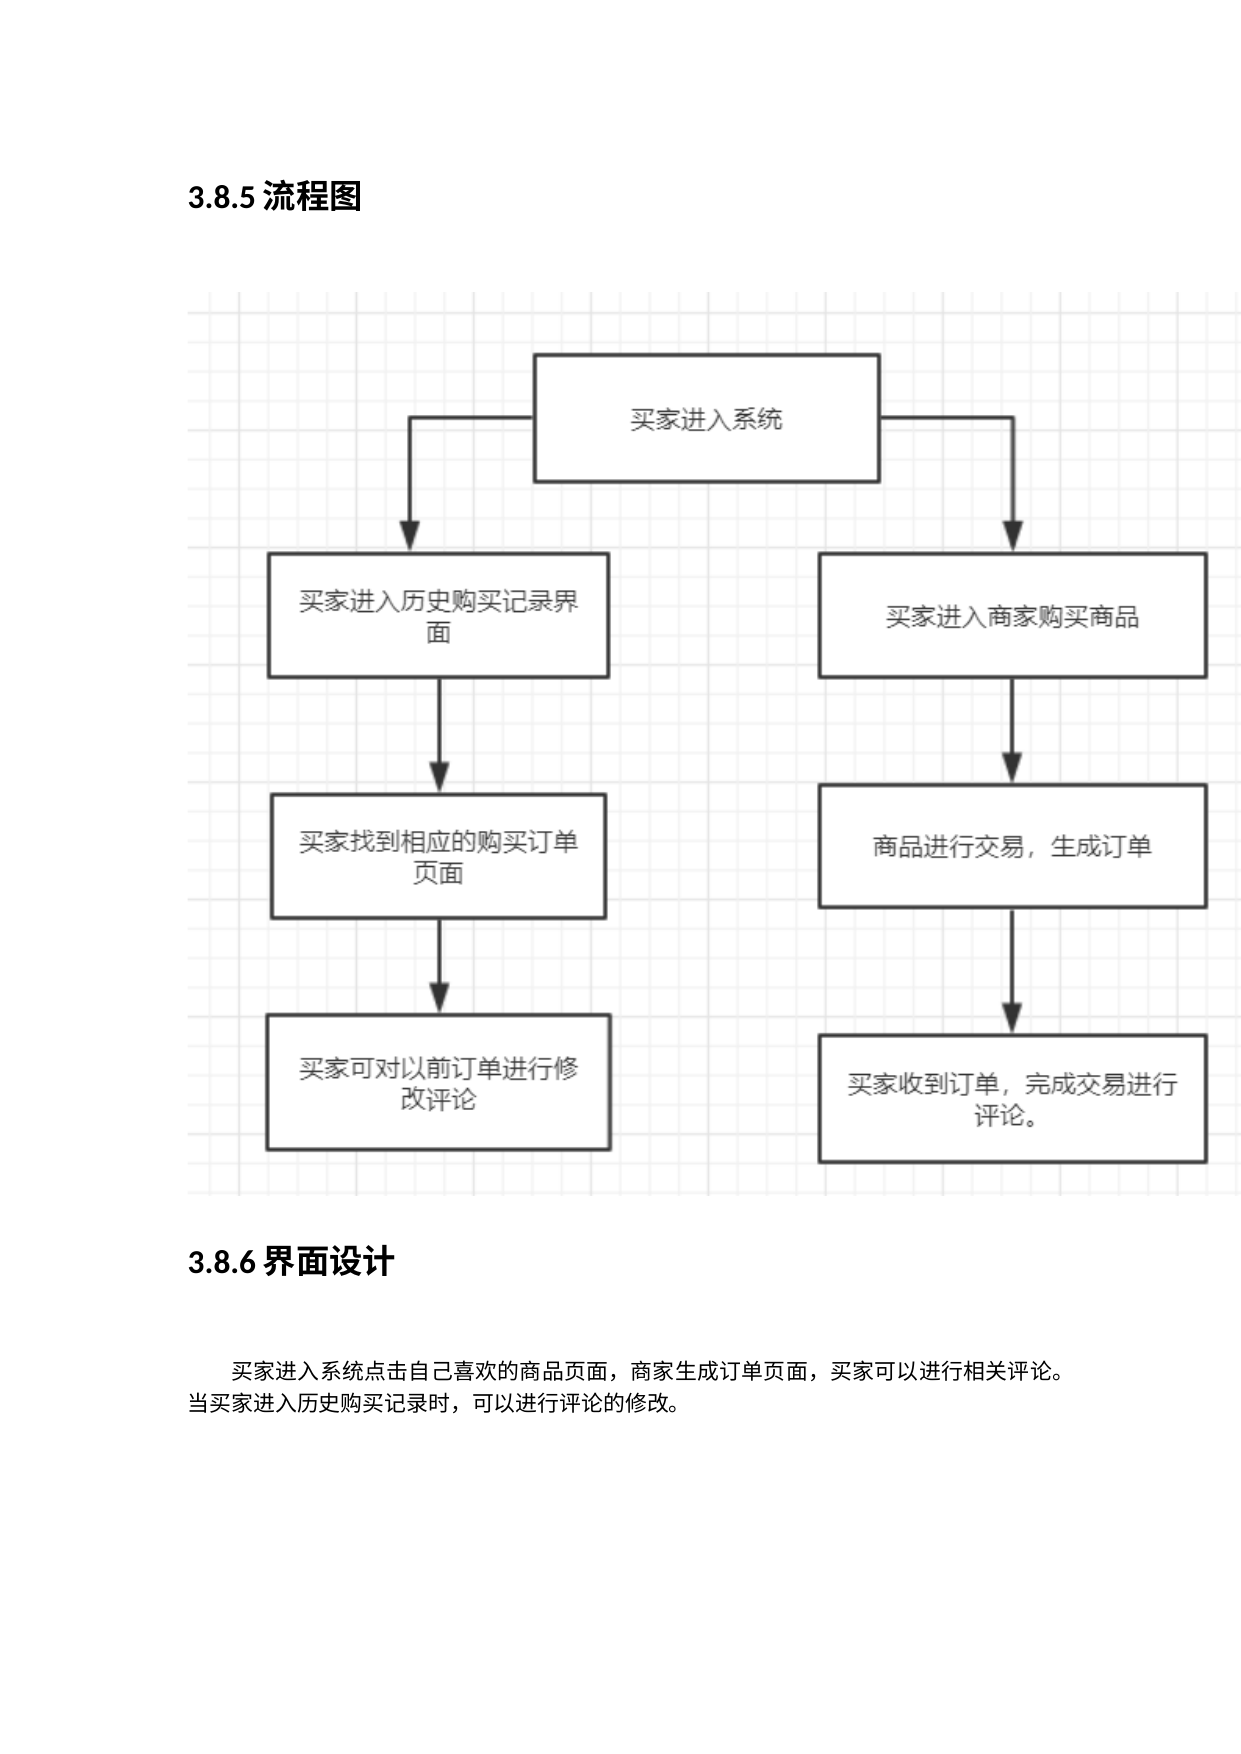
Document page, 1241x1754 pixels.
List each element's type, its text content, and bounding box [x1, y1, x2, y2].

picture [187, 292, 1241, 1196]
text 买家进入系统点击自己喜欢的商品页面，商家生成订单页面，买家可以进行相关评论。当买家进入历史购买记录时，可以进行评论的修改。 [187, 1353, 1053, 1418]
